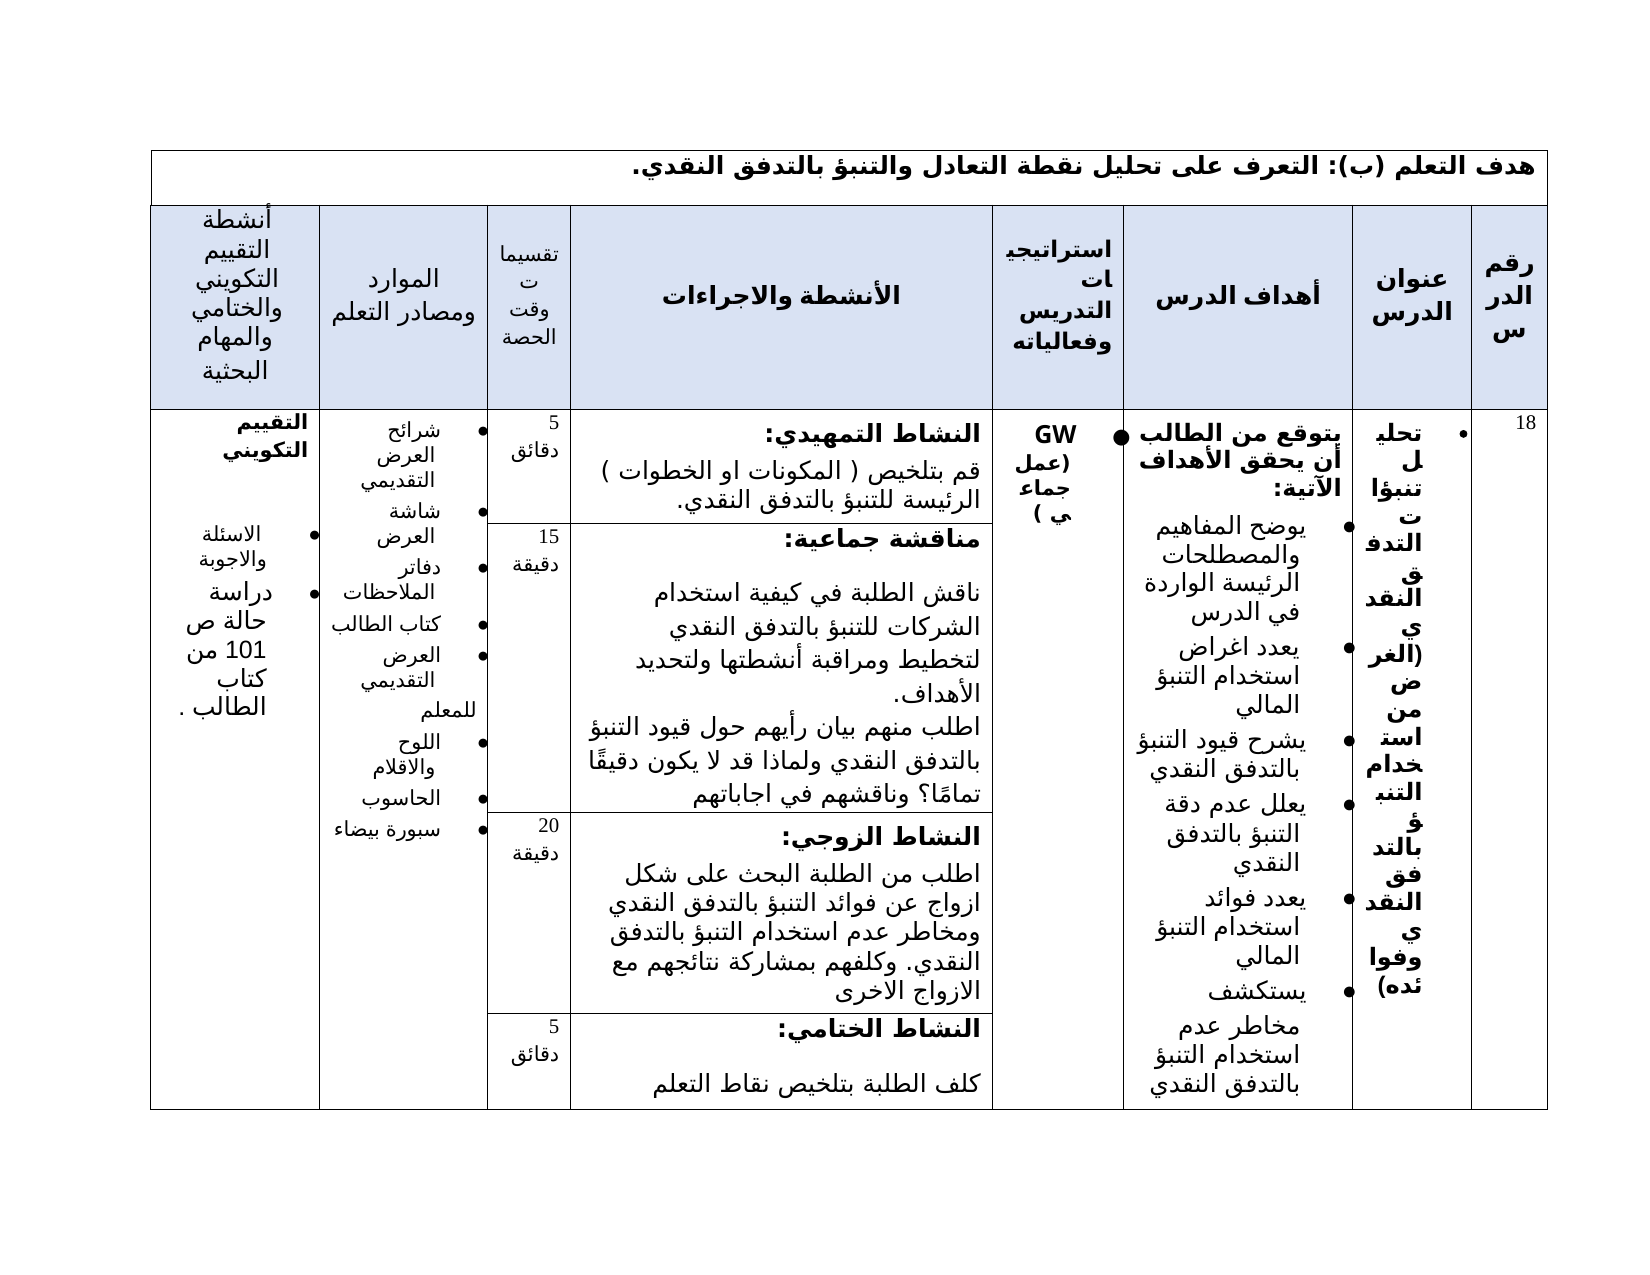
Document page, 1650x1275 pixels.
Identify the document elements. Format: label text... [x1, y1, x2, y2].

table_cell 5 دقائق [488, 410, 570, 523]
table_cell أنشطة التقييم التكويني والختامي والمهام البحثية [151, 206, 319, 409]
table_cell النشاط الزوجي: اطلب من الطلبة البحث على شكل ازواج عن فوائد التنبؤ بالتدفق النقدي ومخاطر عدم استخدام التنبؤ بالتدفق النقدي. وكلفهم بمشاركة نتائجهم مع الازواج الاخرى [571, 813, 992, 1013]
table_header هدف التعلم (ب): التعرف على تحليل نقطة التعادل والتنبؤ بالتدفق النقدي. [152, 151, 1547, 204]
table_cell أهداف الدرس [1124, 206, 1352, 409]
table_cell يتوقع من الطالب أن يحقق الأهداف الآتية: يوضح المفاهيم والمصطلحات الرئيسة الواردة في الدرس يعدد اغراض استخدام التنبؤ المالي يشرح قيود التنبؤ بالتدفق النقدي يعلل عدم دقة التنبؤ بالتدفق النقدي يعدد فوائد استخدام التنبؤ المالي يستكشف مخاطر عدم استخدام التنبؤ بالتدفق النقدي يحلل تنبؤات التدفق النقدي [1124, 410, 1352, 1109]
table_cell الموارد ومصادر التعلم [320, 206, 487, 409]
table_cell الأنشطة والاجراءات [571, 206, 992, 409]
table_cell شرائح العرض التقديمي شاشة العرض دفاتر الملاحظات كتاب الطالب العرض التقديمي للمعلم اللوح والاقلام الحاسوب سبورة بيضاء [320, 410, 487, 1109]
table_cell 20 دقيقة [488, 813, 570, 1013]
table_cell عنوان الدرس [1353, 206, 1471, 409]
table_cell 5 دقائق [488, 1014, 570, 1109]
table_cell رقم الدرس [1472, 206, 1547, 409]
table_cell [571, 1014, 992, 1109]
table_cell مناقشة جماعية: ناقش الطلبة في كيفية استخدام الشركات للتنبؤ بالتدفق النقدي لتخطيط ومراقبة أنشطتها ولتحديد الأهداف. اطلب منهم بيان رأيهم حول قيود التنبؤ بالتدفق النقدي ولماذا قد لا يكون دقيقًا تمامًا؟ وناقشهم في اجاباتهم [571, 524, 992, 812]
table_cell استراتيجيات التدريس وفعالياته [993, 206, 1123, 409]
table_cell 18 [1472, 410, 1547, 1109]
table_cell 15 دقيقة [488, 524, 570, 812]
table_cell GW (عمل جماعي ) [993, 410, 1123, 1109]
table_cell النشاط التمهيدي: قم بتلخيص ( المكونات او الخطوات ) الرئيسة للتنبؤ بالتدفق النقدي. [571, 410, 992, 523]
table_cell تقسيمات وقت الحصة [488, 206, 570, 409]
table_cell التقييم التكويني الاسئلة والاجوبة دراسة حالة ص 101 من كتاب الطالب . [151, 410, 319, 1109]
table_cell تحليل تنبؤات التدفق النقدي (الغرض من استخدام التنبؤ بالتدفق النقدي وفوائده) [1353, 410, 1471, 1109]
